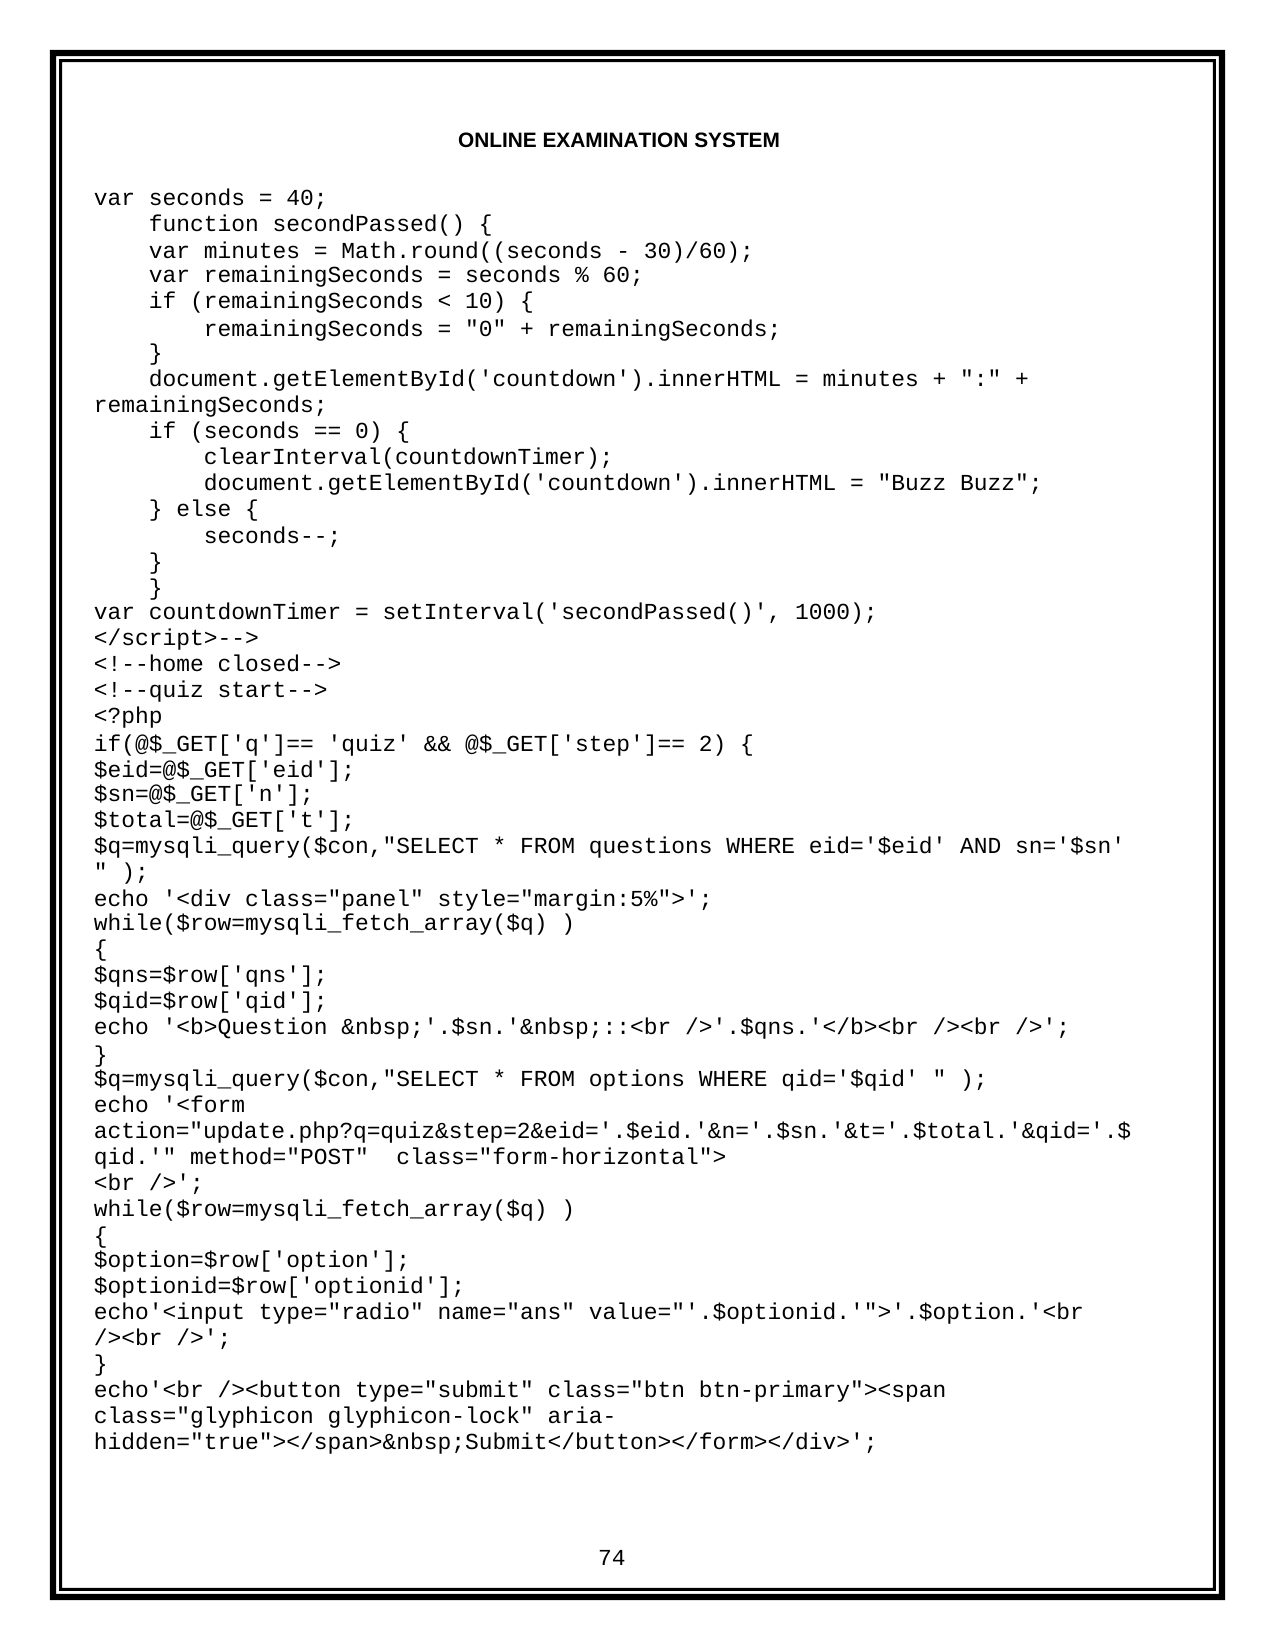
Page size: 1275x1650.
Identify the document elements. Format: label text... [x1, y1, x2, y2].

text $q=mysqli_query($con,"SELECT * FROM options WHERE qid='$qid' " ); echo '<form [94, 1067, 1016, 1119]
text var minutes = Math.round((seconds - 30)/60); var remainingSeconds = seconds % 60; [149, 238, 755, 289]
text <!--home closed--> [94, 653, 1158, 678]
text echo'<br /><button type="submit" class="btn btn-primary"><span class="glyphicon glyphicon-lock" aria- hidden="true"></span>&nbsp;Submit</button></form></div>'; [94, 1379, 948, 1456]
text function secondPassed() { [149, 212, 1158, 238]
text document.getElementById('countdown').innerHTML = minutes + ":" + remainingSeconds; [94, 367, 1136, 419]
text echo '<div class="panel" style="margin:5%">'; while($row=mysqli_fetch_array($q) ) [94, 886, 1136, 937]
text { [94, 1223, 1158, 1249]
text if(@$_GET['q']== 'quiz' && @$_GET['step']== 2) { [94, 731, 1158, 756]
text $qid=$row['qid']; [94, 989, 1158, 1015]
text } [149, 341, 1158, 367]
text if (remainingSeconds < 10) { [149, 289, 1158, 315]
text action="update.php?q=quiz&step=2&eid='.$eid.'&n='.$sn.'&t='.$total.'&qid='.$ qid.'" method="POST" class="form-horizontal"> [94, 1119, 1136, 1171]
text $total=@$_GET['t']; [94, 808, 1158, 834]
text $eid=@$_GET['eid']; [94, 756, 1158, 782]
text } [149, 549, 1158, 575]
text <br />'; while($row=mysqli_fetch_array($q) ) [94, 1171, 576, 1223]
text $option=$row['option']; [94, 1249, 1158, 1275]
text <!--quiz start--> [94, 678, 1158, 704]
text if (seconds == 0) { clearInterval(countdownTimer); [149, 419, 755, 471]
text /><br />'; [94, 1327, 1158, 1353]
text <?php [94, 704, 1158, 730]
text echo '<b>Question &nbsp;'.$sn.'&nbsp;::<br />'.$qns.'</b><br /><br />'; [94, 1015, 1158, 1041]
text seconds--; [204, 523, 1158, 549]
text document.getElementById('countdown').innerHTML = "Buzz Buzz"; [204, 471, 1158, 497]
text remainingSeconds = "0" + remainingSeconds; [204, 315, 1158, 341]
text } [149, 575, 1158, 601]
text $qns=$row['qns']; [94, 963, 1158, 989]
text { [94, 937, 1158, 963]
text var seconds = 40; [94, 186, 1158, 212]
text $sn=@$_GET['n']; [94, 782, 1158, 808]
text } [94, 1353, 1158, 1378]
text var countdownTimer = setInterval('secondPassed()', 1000); [94, 601, 1158, 627]
text $q=mysqli_query($con,"SELECT * FROM questions WHERE eid='$eid' AND sn='$sn' " ); [94, 834, 1127, 886]
text echo'<input type="radio" name="ans" value="'.$optionid.'">'.$option.'<br [94, 1301, 1158, 1327]
text </script>--> [94, 627, 1158, 652]
text } else { [149, 497, 1158, 523]
text $optionid=$row['optionid']; [94, 1275, 1158, 1301]
text } [94, 1041, 1158, 1067]
